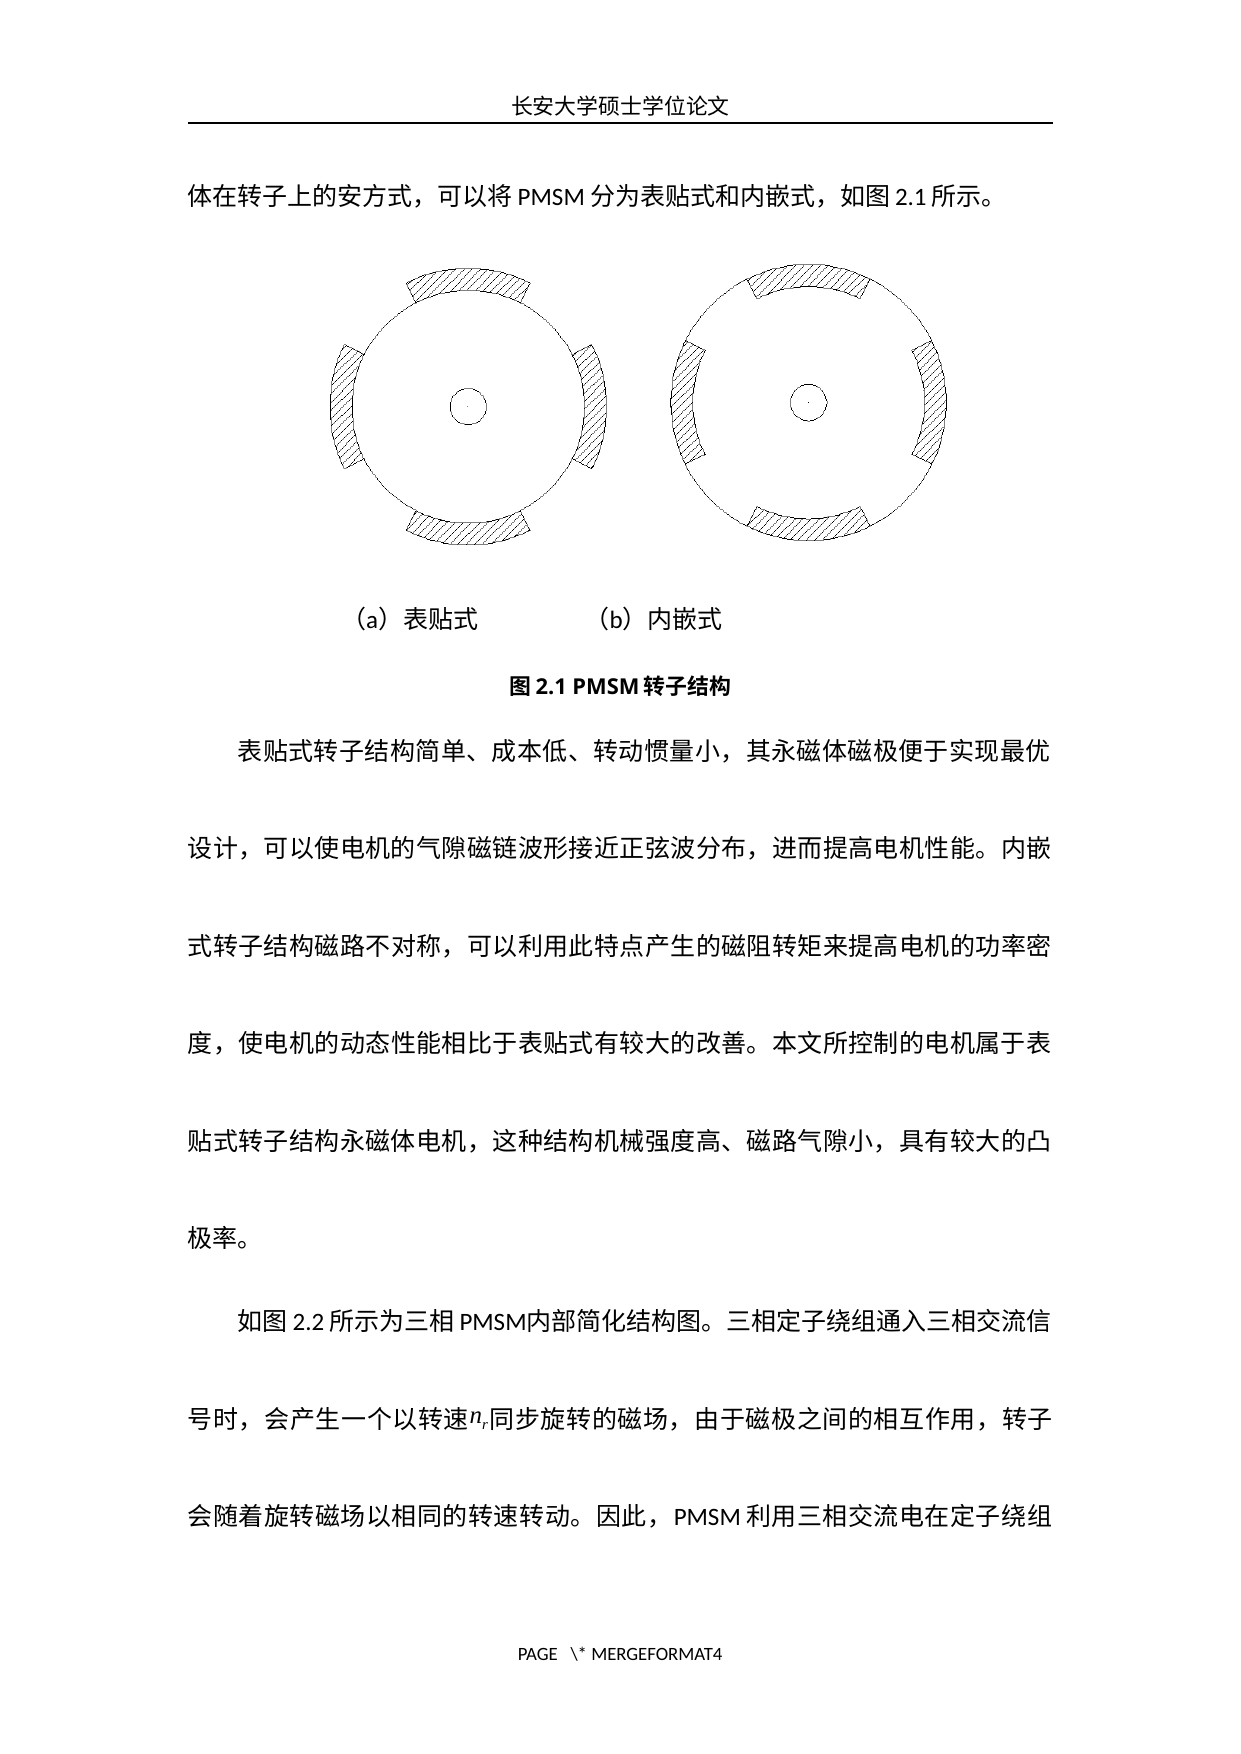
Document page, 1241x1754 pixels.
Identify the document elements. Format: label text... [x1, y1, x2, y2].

text （a）表贴式 （b）内嵌式 [187, 585, 1053, 650]
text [187, 1287, 1053, 1547]
picture [656, 258, 965, 557]
text 图2.1 PMSM转子结构 [187, 668, 1053, 701]
picture [312, 259, 629, 557]
text 表贴式转子结构简单、成本低、转动惯量小，其永磁体磁极便于实现最优设计，可以使电机的气隙磁链波形接近正弦波分布，进而提高电机性能。内嵌式转子结构磁路不对称，可以利用此特点产生的磁阻转矩来提高电机的功率密度，使电机的动态性能相比于表贴式有较大的改善。本文所控制的电机属于表贴式转子结构永磁体电机，这种结构机械强度高、磁路气隙小，具有较大的凸极率。 [187, 717, 1053, 1269]
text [187, 162, 1053, 227]
